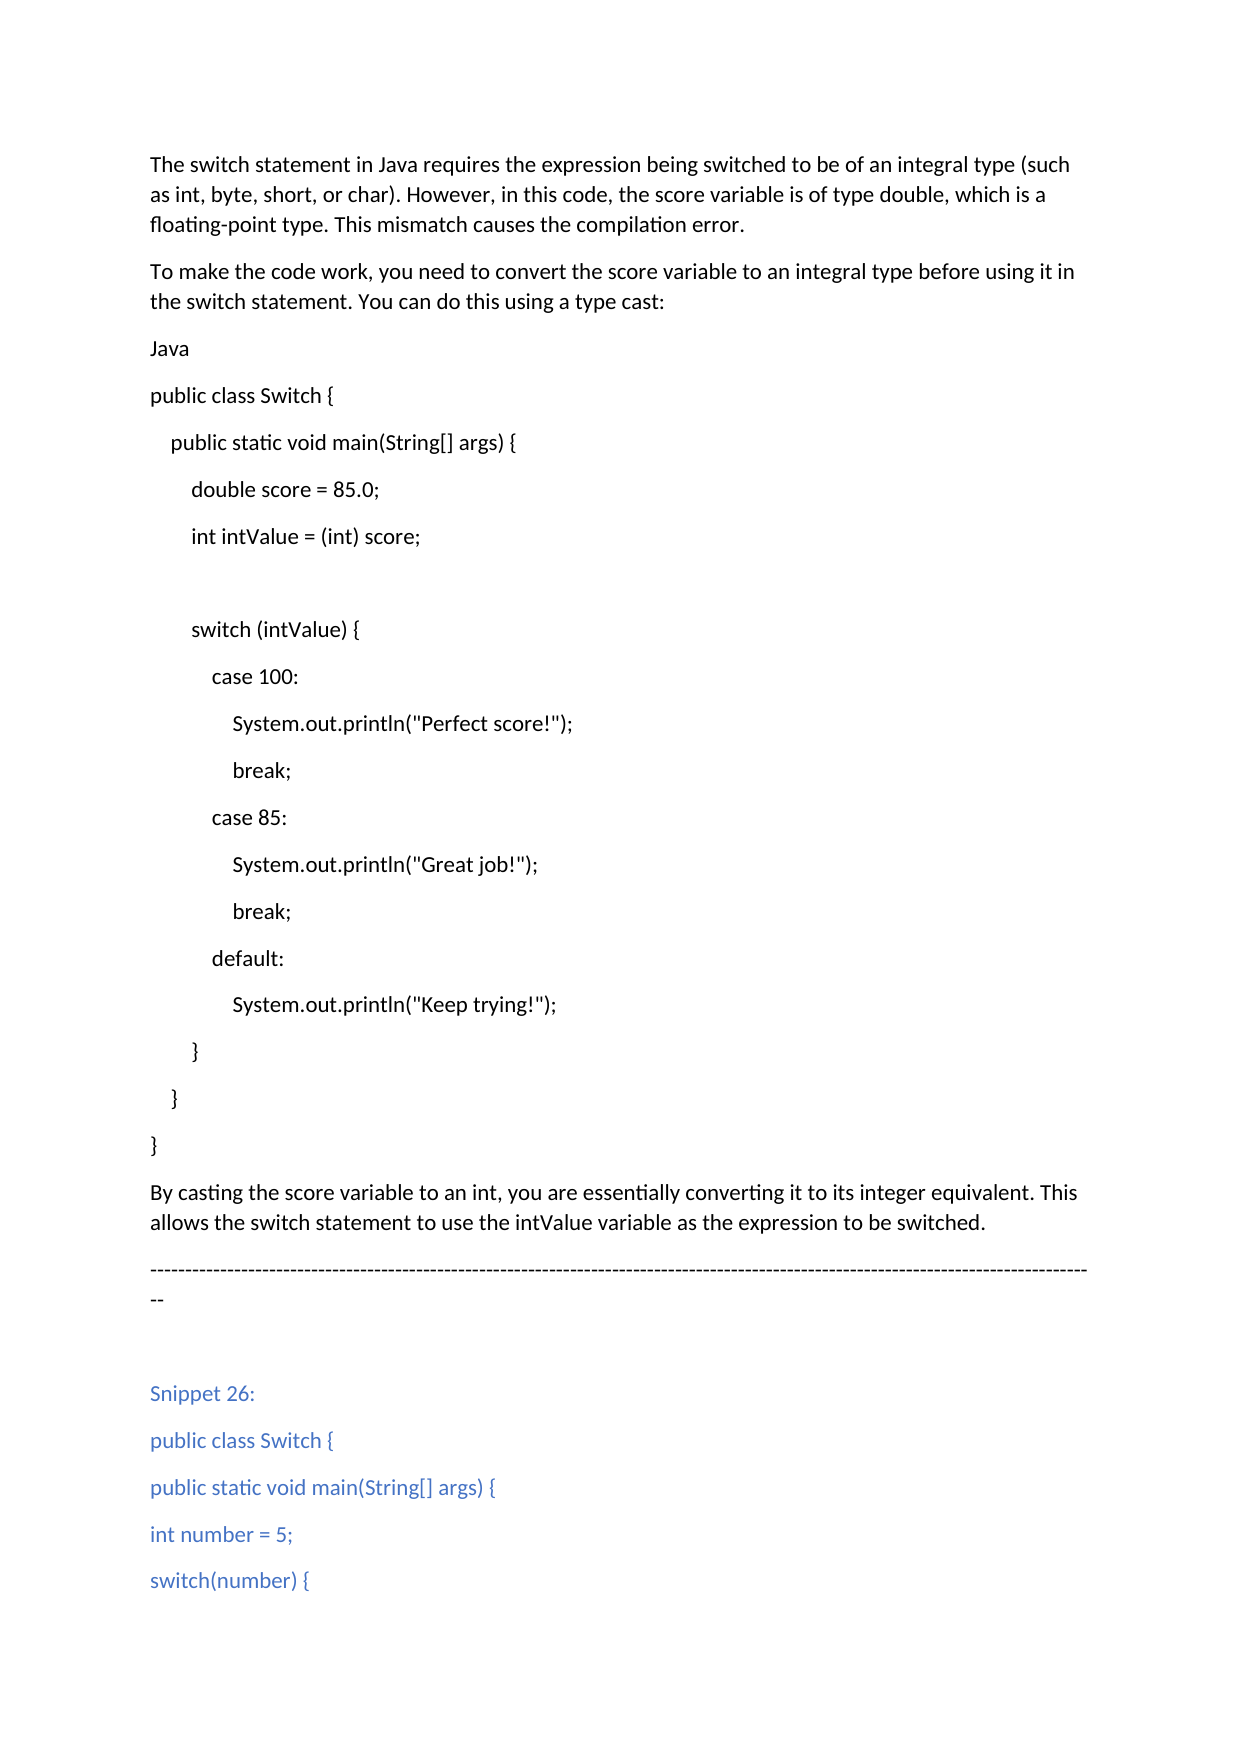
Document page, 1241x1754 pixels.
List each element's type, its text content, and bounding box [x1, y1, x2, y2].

text switch(number) { [150, 1567, 1090, 1595]
text Java [150, 334, 1090, 362]
text System.out.println("Keep trying!"); [150, 991, 1090, 1019]
text public class Switch { [150, 1426, 1090, 1454]
text public static void main(String[] args) { [150, 428, 1090, 456]
text case 100: [150, 662, 1090, 691]
text break; [150, 897, 1090, 925]
text } [150, 1037, 1090, 1066]
text public class Switch { [150, 381, 1090, 409]
text } [150, 1084, 1090, 1112]
text int intValue = (int) score; [150, 522, 1090, 550]
text break; [150, 756, 1090, 784]
text System.out.println("Perfect score!"); [150, 709, 1090, 737]
text int number = 5; [150, 1520, 1090, 1548]
text ---------------------------------------------------------------------------------------------------------------------------------------- [150, 1255, 1090, 1313]
text double score = 85.0; [150, 475, 1090, 503]
text To make the code work, you need to convert the score variable to an integral type before using it in the switch statement. You can do this using a type cast: [150, 257, 1090, 316]
text System.out.println("Great job!"); [150, 850, 1090, 878]
text default: [150, 944, 1090, 972]
text switch (intValue) { [150, 616, 1090, 644]
text The switch statement in Java requires the expression being switched to be of an integral type (such as int, byte, short, or char). However, in this code, the score variable is of type double, which is a floating-point type. This mismatch causes the compilation error. [150, 150, 1090, 238]
text case 85: [150, 803, 1090, 831]
text } [150, 1131, 1090, 1159]
text public static void main(String[] args) { [150, 1473, 1090, 1501]
text By casting the score variable to an int, you are essentially converting it to its integer equivalent. This allows the switch statement to use the intValue variable as the expression to be switched. [150, 1178, 1090, 1236]
text Snippet 26: [150, 1379, 1090, 1407]
